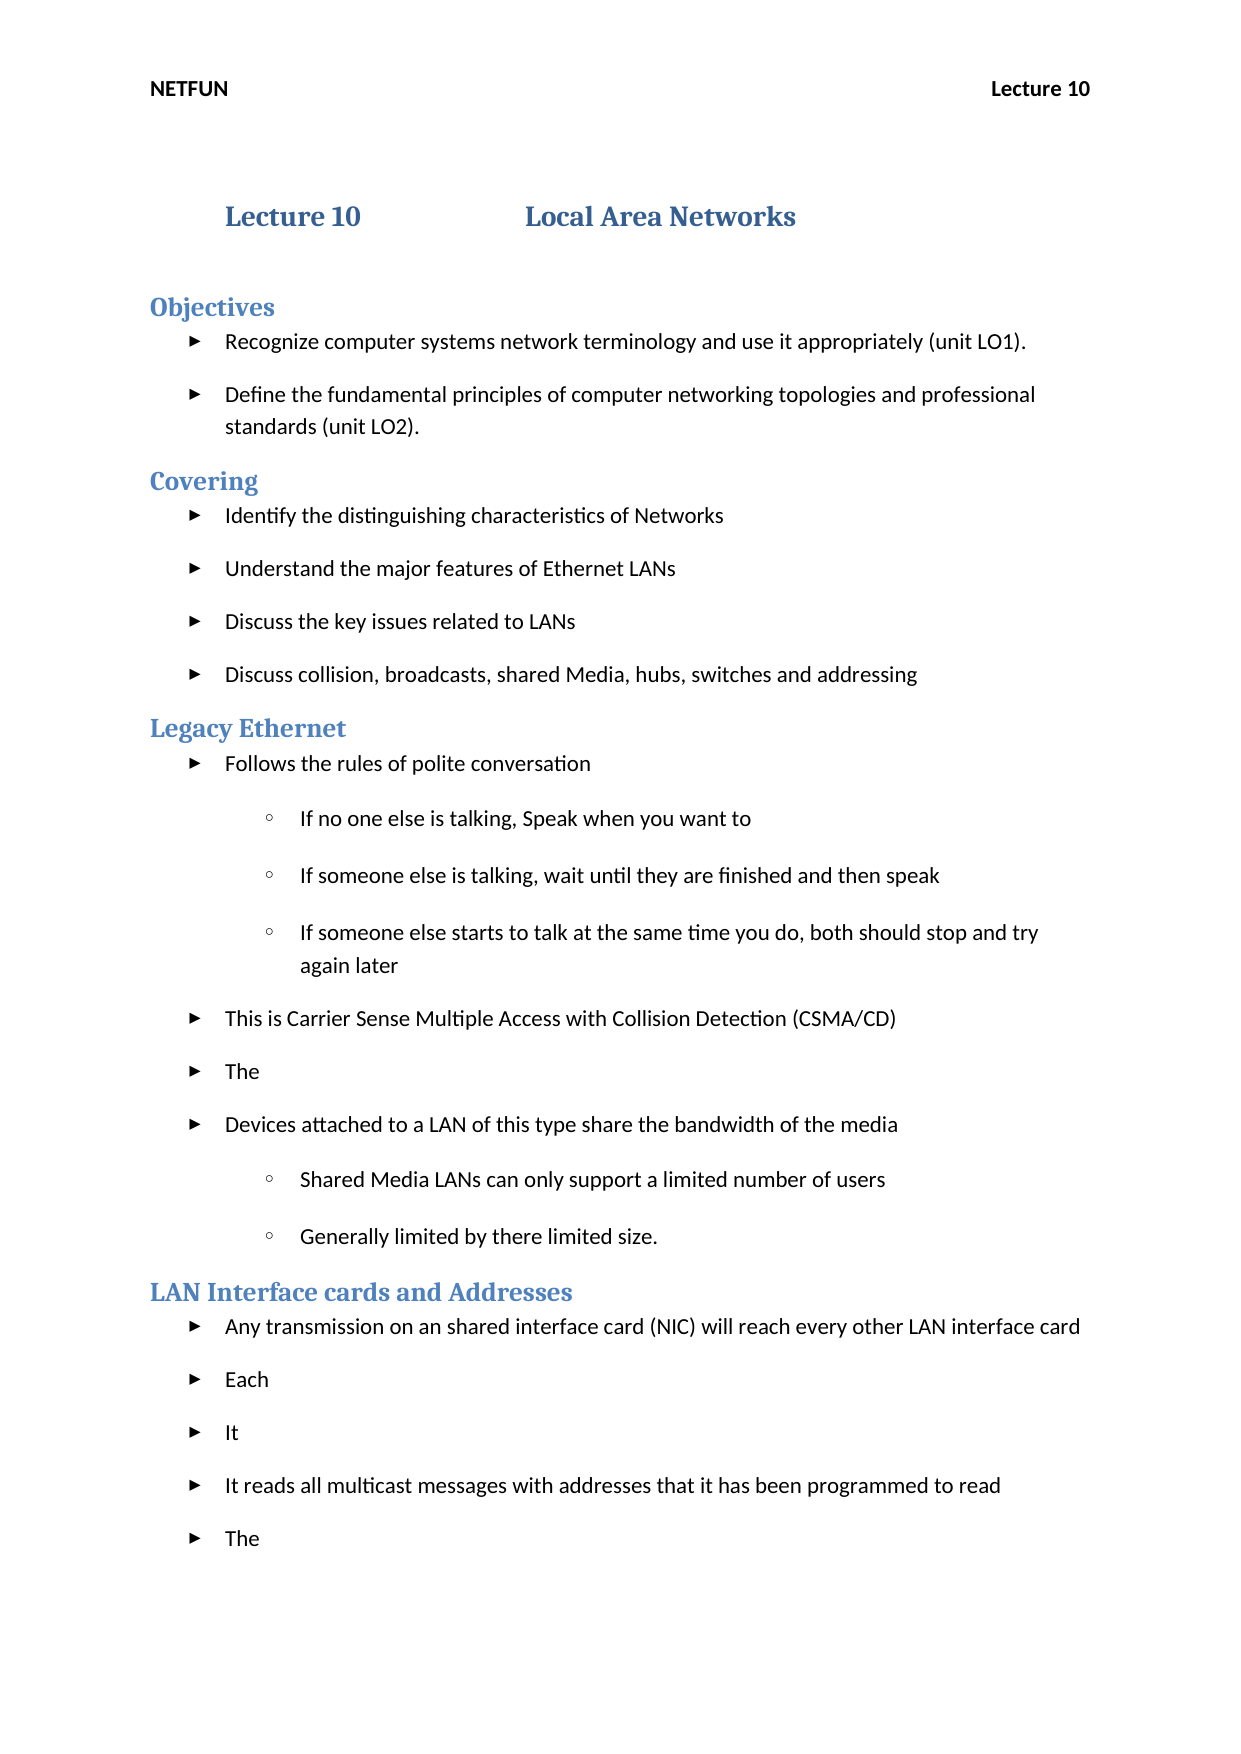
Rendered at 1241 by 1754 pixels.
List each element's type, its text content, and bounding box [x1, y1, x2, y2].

list Generally limited by there limited size. [262, 1220, 1090, 1251]
subtitle Covering [150, 466, 1090, 497]
list The [187, 1057, 1090, 1085]
list Discuss the key issues related to LANs [187, 607, 1090, 635]
list It reads all multicast messages with addresses that it has been programmed to read [187, 1471, 1090, 1499]
list Shared Media LANs can only support a limited number of users [262, 1163, 1090, 1194]
list Understand the major features of Ethernet LANs [187, 554, 1090, 582]
list Discuss collision, broadcasts, shared Media, hubs, switches and addressing [187, 660, 1090, 688]
list If someone else is talking, wait until they are finished and then speak [262, 859, 1090, 890]
list Follows the rules of polite conversation [187, 749, 1090, 777]
list Any transmission on an shared interface card (NIC) will reach every other LAN interface card [187, 1312, 1090, 1340]
list Recognize computer systems network terminology and use it appropriately (unit LO1). [187, 327, 1090, 355]
list Each [187, 1365, 1090, 1393]
list Define the fundamental principles of computer networking topologies and professional standards (unit LO2). [187, 380, 1090, 441]
subtitle Lecture 10 Local Area Networks [150, 200, 1090, 233]
subtitle LAN Interface cards and Addresses [150, 1277, 1090, 1308]
list It [187, 1418, 1090, 1446]
subtitle Legacy Ethernet [150, 713, 1090, 744]
list The [187, 1524, 1090, 1552]
list If no one else is talking, Speak when you want to [262, 802, 1090, 833]
list Devices attached to a LAN of this type share the bandwidth of the media [187, 1110, 1090, 1138]
list If someone else starts to talk at the same time you do, both should stop and try again later [262, 916, 1090, 979]
list This is Carrier Sense Multiple Access with Collision Detection (CSMA/CD) [187, 1004, 1090, 1032]
subtitle Objectives [150, 292, 1090, 323]
list Identify the distinguishing characteristics of Networks [187, 501, 1090, 529]
